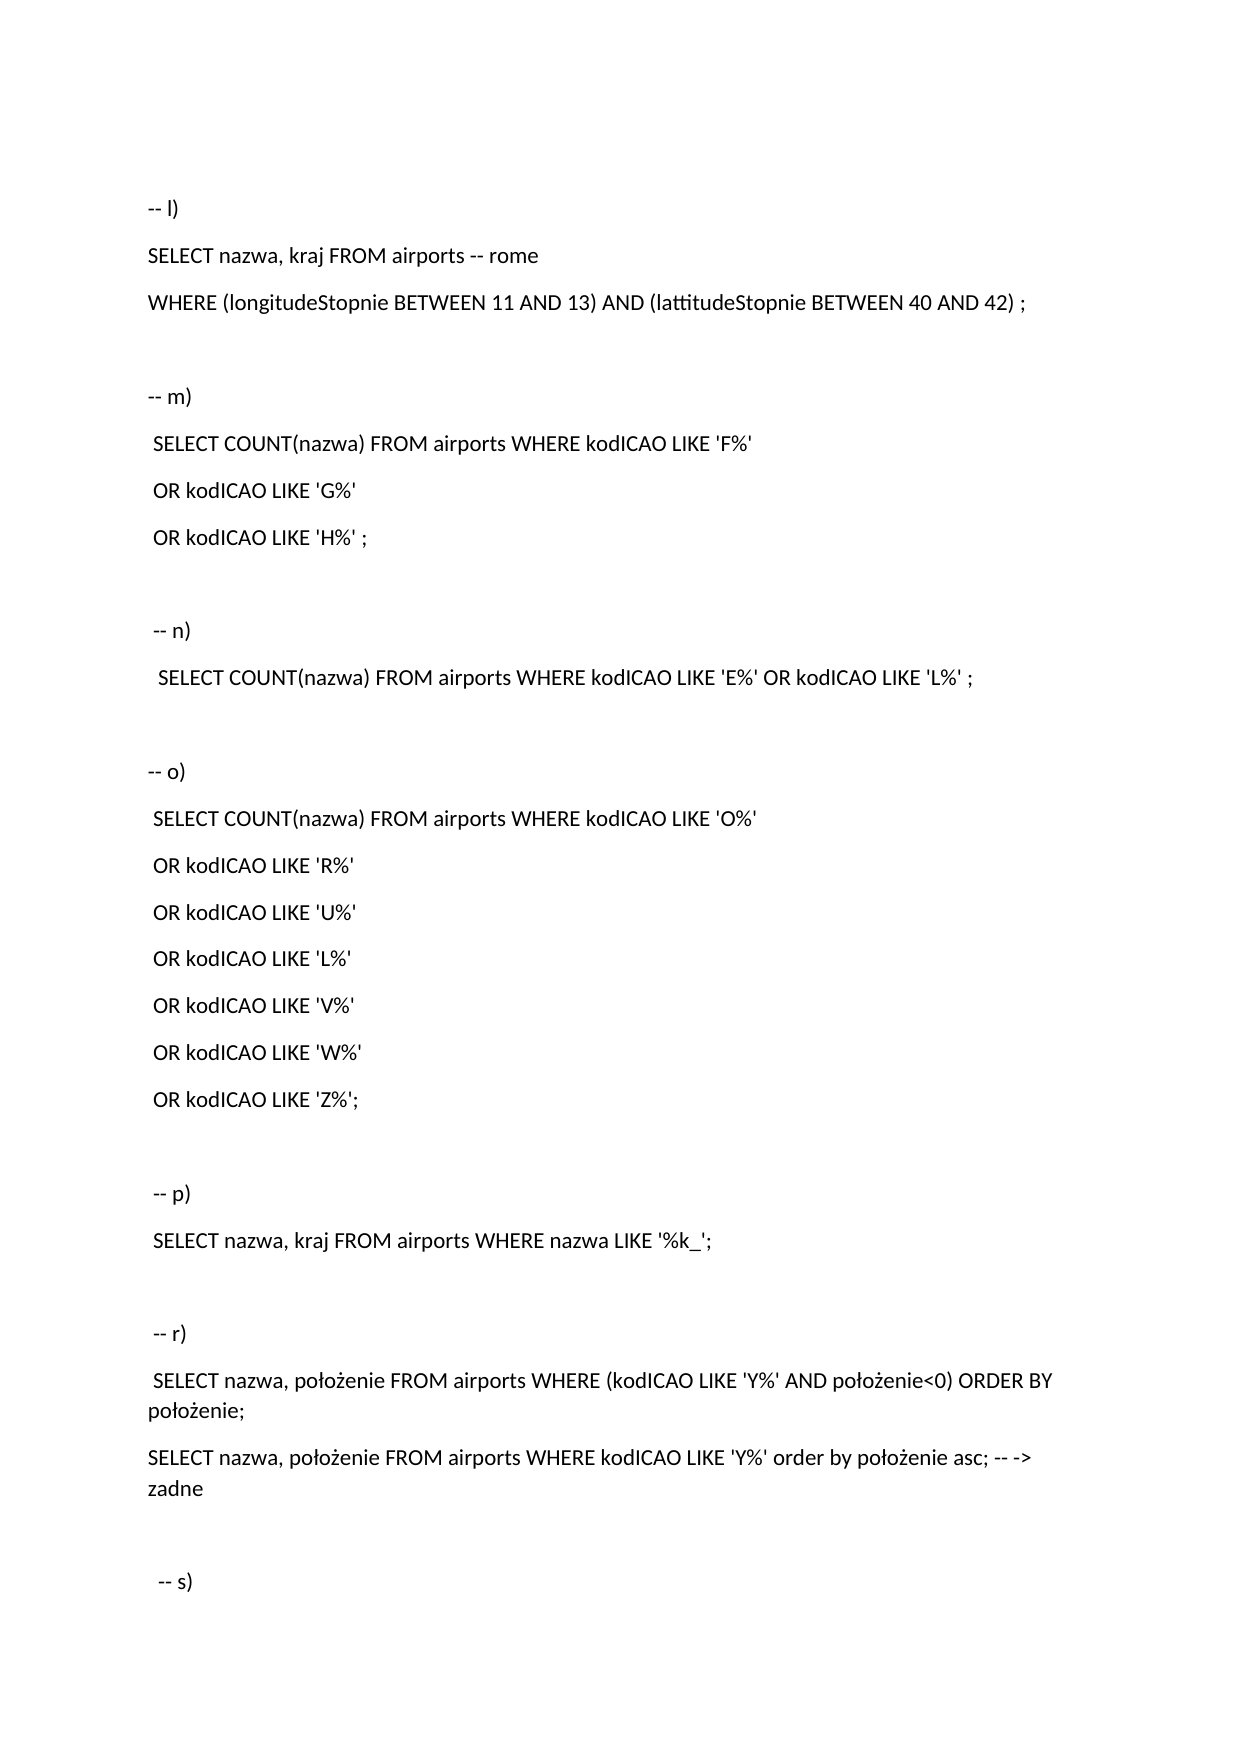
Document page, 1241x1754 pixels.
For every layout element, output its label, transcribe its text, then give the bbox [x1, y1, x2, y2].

text -- l) [148, 194, 1093, 222]
text OR kodICAO LIKE 'R%' [148, 851, 1093, 879]
text OR kodICAO LIKE 'G%' [148, 476, 1093, 504]
text SELECT nazwa, położenie FROM airports WHERE kodICAO LIKE 'Y%' order by położenie asc; -- -> zadne [148, 1443, 1093, 1502]
text SELECT COUNT(nazwa) FROM airports WHERE kodICAO LIKE 'F%' [148, 429, 1093, 457]
text SELECT nazwa, położenie FROM airports WHERE (kodICAO LIKE 'Y%' AND położenie<0) ORDER BY położenie; [148, 1366, 1093, 1424]
text WHERE (longitudeStopnie BETWEEN 11 AND 13) AND (lattitudeStopnie BETWEEN 40 AND 42) ; [148, 288, 1093, 316]
text -- m) [148, 382, 1093, 410]
text -- r) [148, 1319, 1093, 1347]
text OR kodICAO LIKE 'U%' [148, 898, 1093, 926]
text -- s) [148, 1567, 1093, 1595]
text OR kodICAO LIKE 'W%' [148, 1038, 1093, 1066]
text OR kodICAO LIKE 'Z%'; [148, 1085, 1093, 1113]
text -- o) [148, 757, 1093, 785]
text SELECT nazwa, kraj FROM airports WHERE nazwa LIKE '%k_'; [148, 1226, 1093, 1254]
text SELECT COUNT(nazwa) FROM airports WHERE kodICAO LIKE 'O%' [148, 804, 1093, 832]
text -- n) [148, 616, 1093, 644]
text -- p) [148, 1179, 1093, 1207]
text OR kodICAO LIKE 'H%' ; [148, 523, 1093, 551]
text SELECT nazwa, kraj FROM airports -- rome [148, 241, 1093, 269]
text SELECT COUNT(nazwa) FROM airports WHERE kodICAO LIKE 'E%' OR kodICAO LIKE 'L%' ; [148, 663, 1093, 691]
text OR kodICAO LIKE 'V%' [148, 991, 1093, 1019]
text OR kodICAO LIKE 'L%' [148, 944, 1093, 972]
